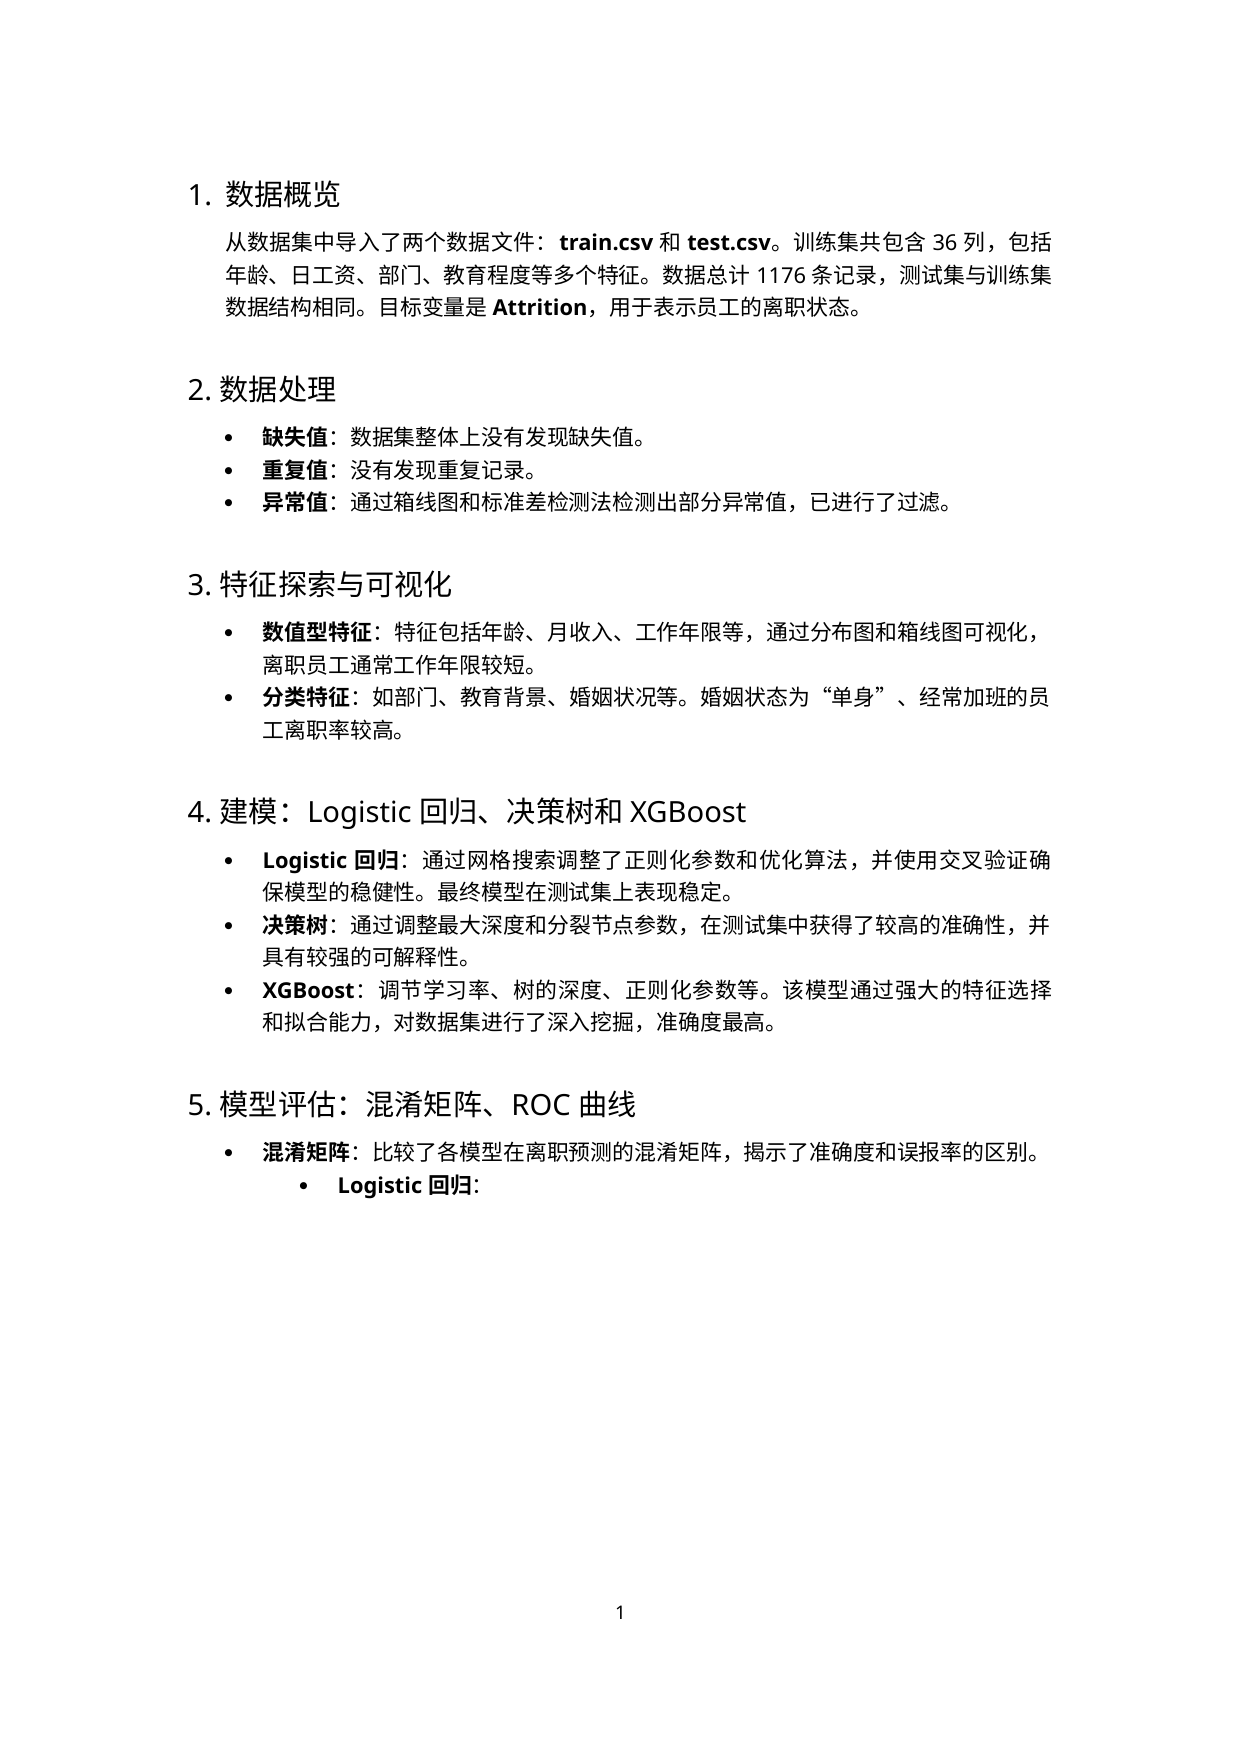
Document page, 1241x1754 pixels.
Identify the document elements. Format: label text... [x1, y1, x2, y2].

list Logistic 回归： [300, 1167, 1053, 1200]
text 3. 特征探索与可视化 [187, 550, 1053, 615]
list XGBoost：调节学习率、树的深度、正则化参数等。该模型通过强大的特征选择和拟合能力，对数据集进行了深入挖掘，准确度最高。 [225, 972, 1053, 1037]
list 混淆矩阵：比较了各模型在离职预测的混淆矩阵，揭示了准确度和误报率的区别。 [225, 1135, 1053, 1167]
list 数值型特征：特征包括年龄、月收入、工作年限等，通过分布图和箱线图可视化，离职员工通常工作年限较短。 [225, 615, 1053, 680]
list 重复值：没有发现重复记录。 [225, 452, 1053, 485]
text 2. 数据处理 [187, 355, 1053, 420]
list 从数据集中导入了两个数据文件：train.csv 和 test.csv。训练集共包含 36 列，包括年龄、日工资、部门、教育程度等多个特征。数据总计 1176 条记录，测试集与训练集数据结构相同。目标变量是 Attrition，用于表示员工的离职状态。 [225, 225, 1053, 322]
list 数据概览 [187, 160, 1053, 225]
text 5. 模型评估：混淆矩阵、ROC 曲线 [187, 1070, 1053, 1135]
list 分类特征：如部门、教育背景、婚姻状况等。婚姻状态为“单身”、经常加班的员工离职率较高。 [225, 680, 1053, 745]
list 决策树：通过调整最大深度和分裂节点参数，在测试集中获得了较高的准确性，并具有较强的可解释性。 [225, 907, 1053, 972]
list Logistic 回归：通过网格搜索调整了正则化参数和优化算法，并使用交叉验证确保模型的稳健性。最终模型在测试集上表现稳定。 [225, 842, 1053, 907]
text 4. 建模：Logistic 回归、决策树和 XGBoost [187, 777, 1053, 842]
list 缺失值：数据集整体上没有发现缺失值。 [225, 420, 1053, 452]
list 异常值：通过箱线图和标准差检测法检测出部分异常值，已进行了过滤。 [225, 485, 1053, 517]
